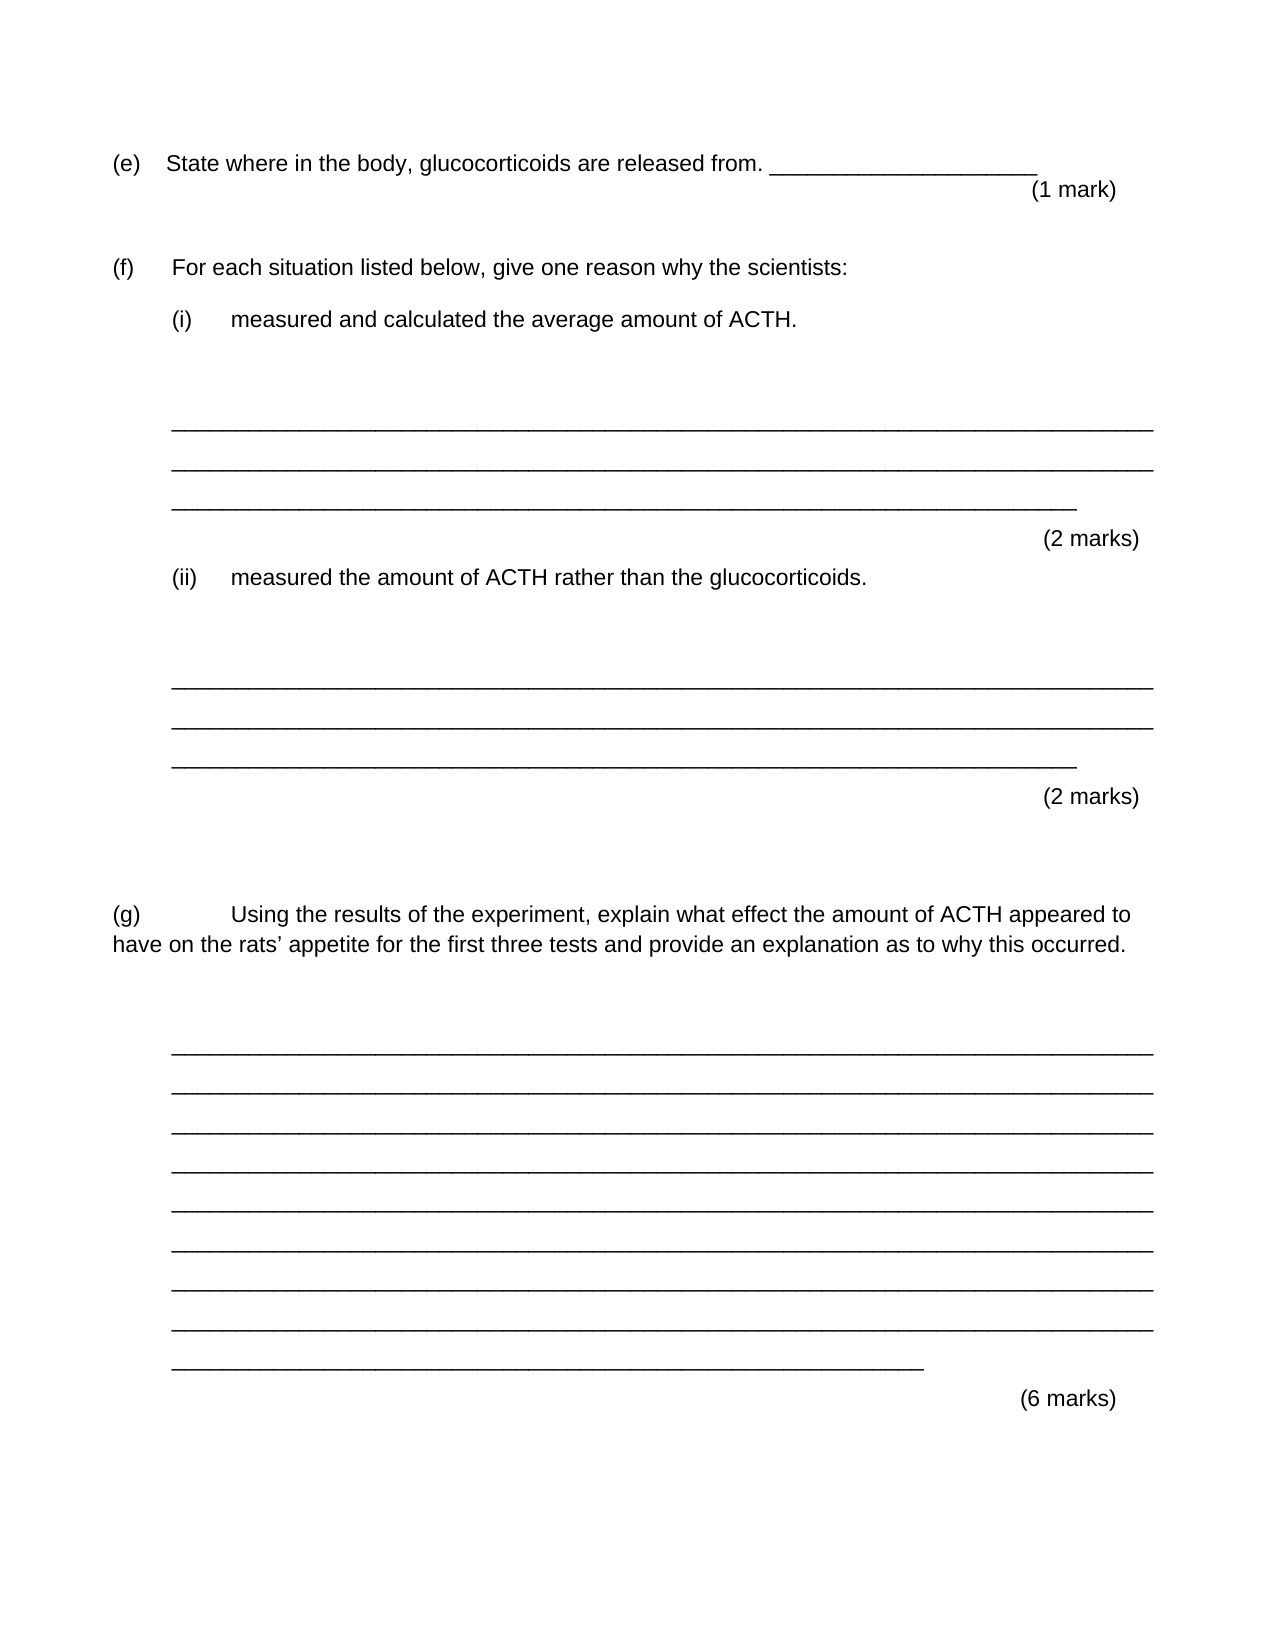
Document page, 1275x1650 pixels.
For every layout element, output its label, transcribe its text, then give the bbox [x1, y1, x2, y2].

text (1 mark) [112, 176, 1162, 203]
text (ii) measured the amount of ACTH rather than the glucocorticoids. [112, 564, 1162, 591]
text (i) measured and calculated the average amount of ACTH. [112, 306, 1162, 333]
text ___________________________________________________________________________________________________________________________________________________________________________________________________________________________________________________________________________________________________________________________________________________________________________________________________________________________________________________________________________________________________________________________________________________________________________________________________________________________________________________________________________________________________ [112, 982, 1162, 1372]
text _________________________________________________________________________________________________________________________________________________________________________________________________________________________________ [112, 617, 1162, 769]
text (6 marks) [112, 1385, 1162, 1411]
text (e) State where in the body, glucocorticoids are released from. _____________________ [112, 150, 1162, 176]
text (2 marks) [112, 525, 1162, 551]
text (g) Using the results of the experiment, explain what effect the amount of ACTH appeared to have on the rats’ appetite for the first three tests and provide an explanation as to why this occurred. [112, 901, 1162, 958]
text _________________________________________________________________________________________________________________________________________________________________________________________________________________________________ [112, 359, 1162, 512]
text (f) For each situation listed below, give one reason why the scientists: [112, 254, 1162, 280]
text (2 marks) [112, 783, 1162, 809]
